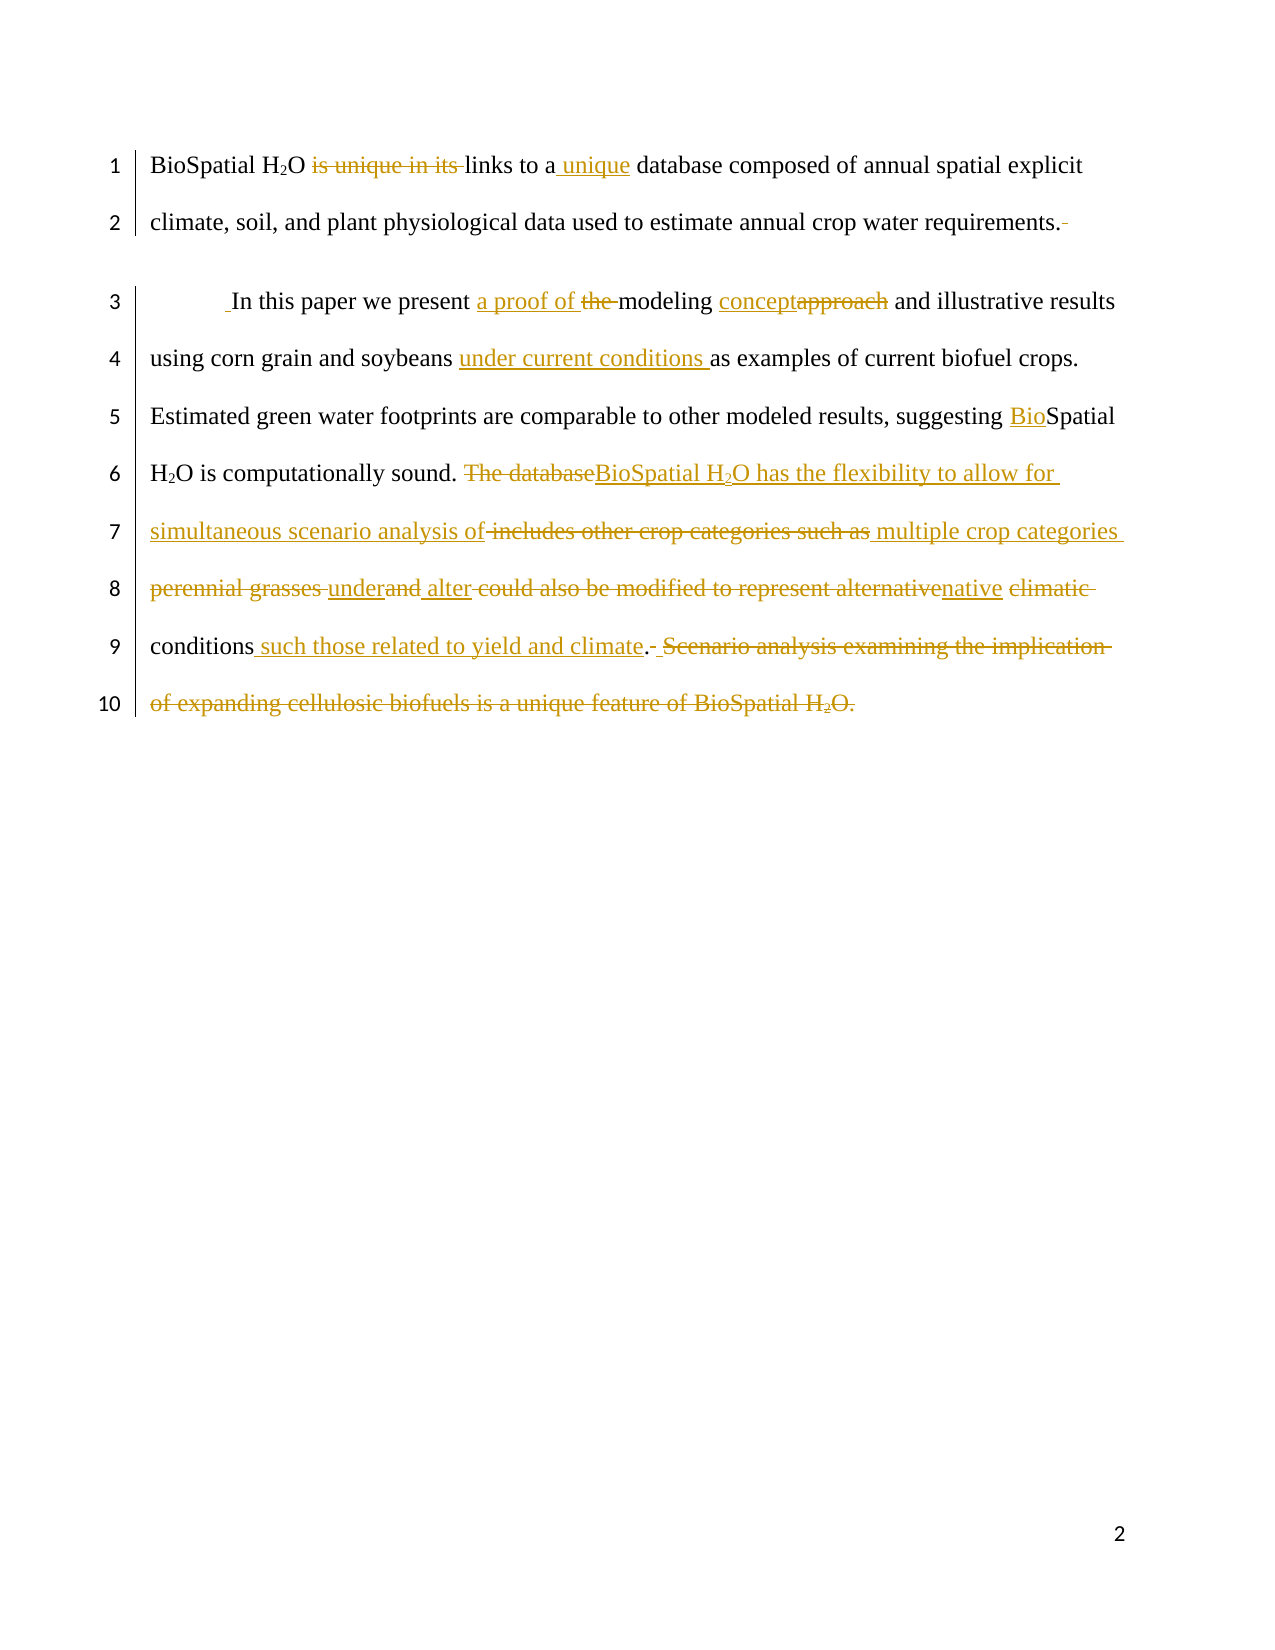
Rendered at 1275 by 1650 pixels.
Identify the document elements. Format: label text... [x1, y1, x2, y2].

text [150, 150, 1125, 236]
text In this paper we present modeling and illustrative results using corn grain and soybeans as examples of current biofuel crops. Estimated green water footprints are comparable to other modeled results, suggesting Spatial H2O is computationally sound. conditions. [150, 286, 1125, 717]
